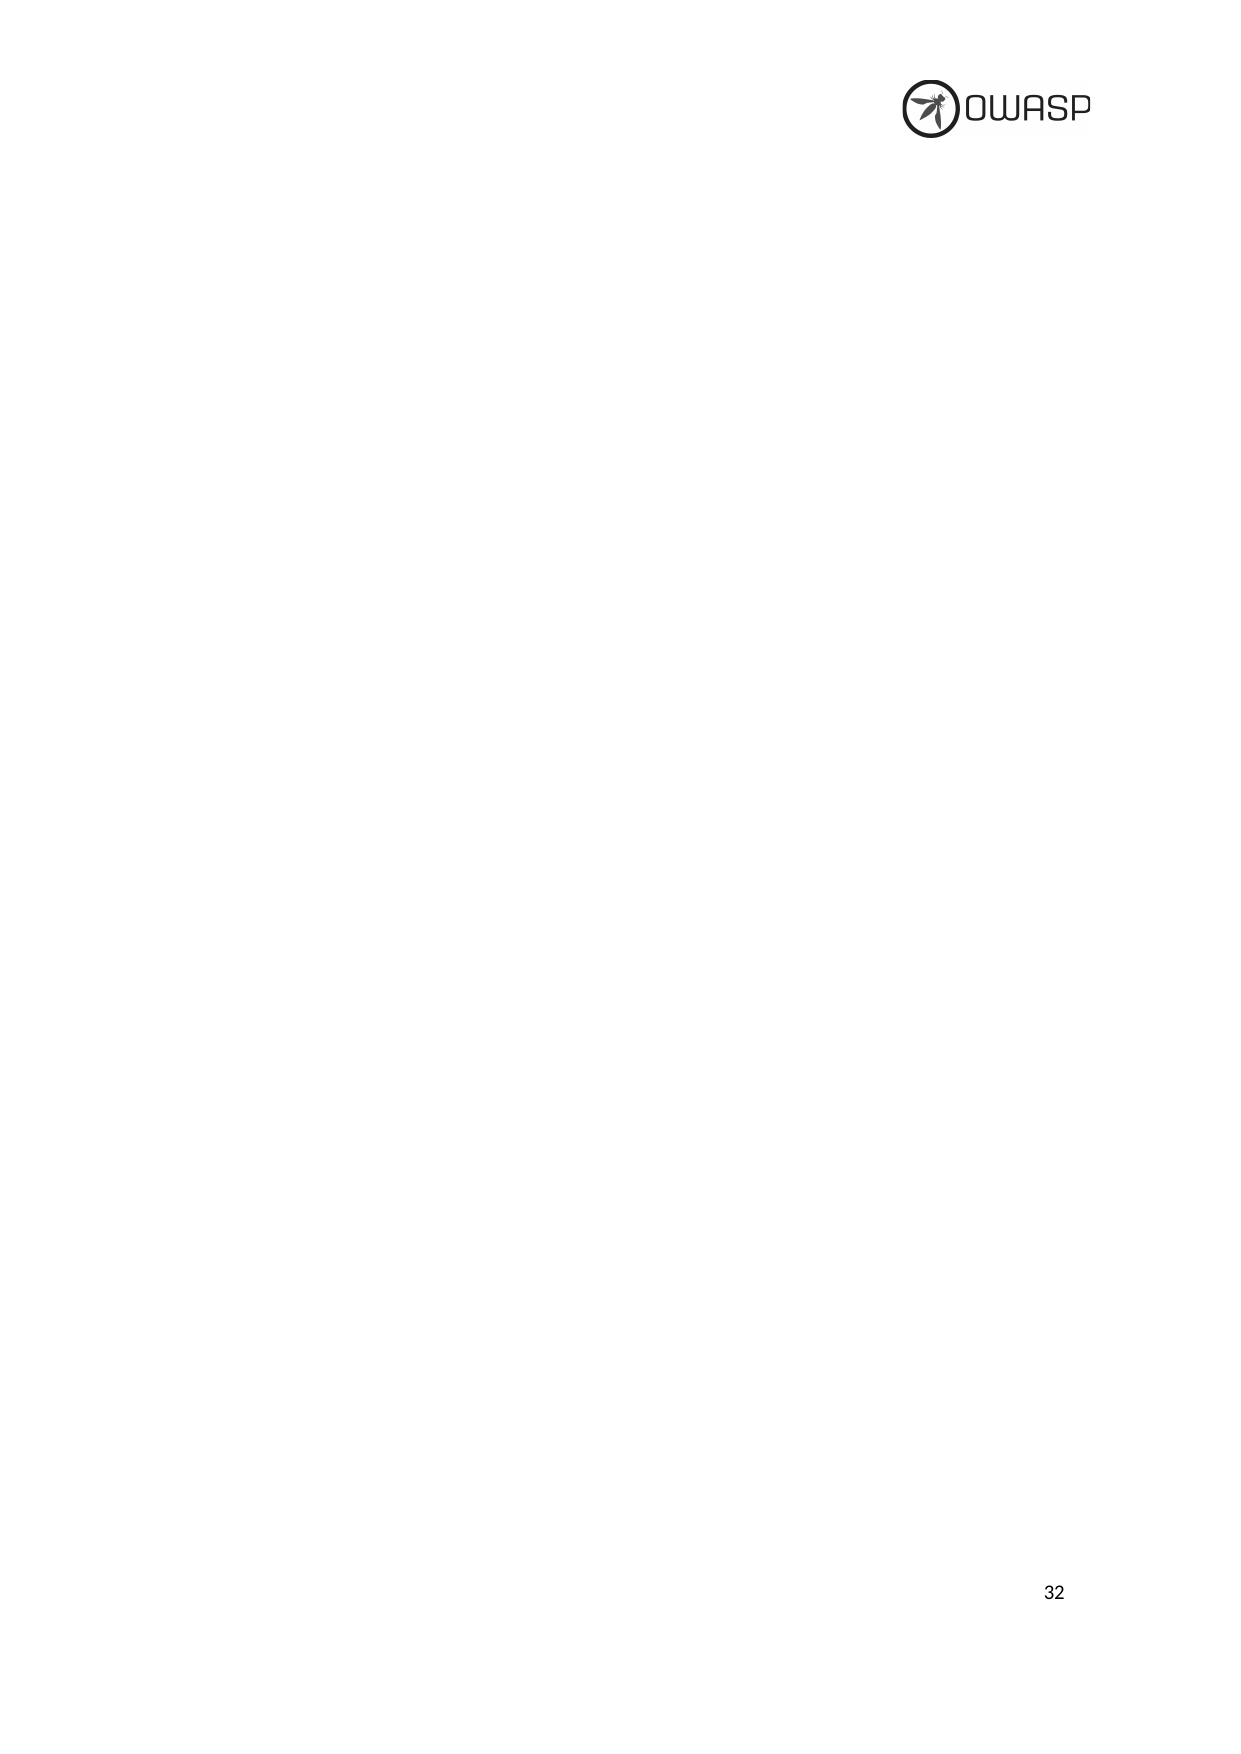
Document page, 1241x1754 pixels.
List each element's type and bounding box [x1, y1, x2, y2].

picture [902, 80, 1091, 138]
